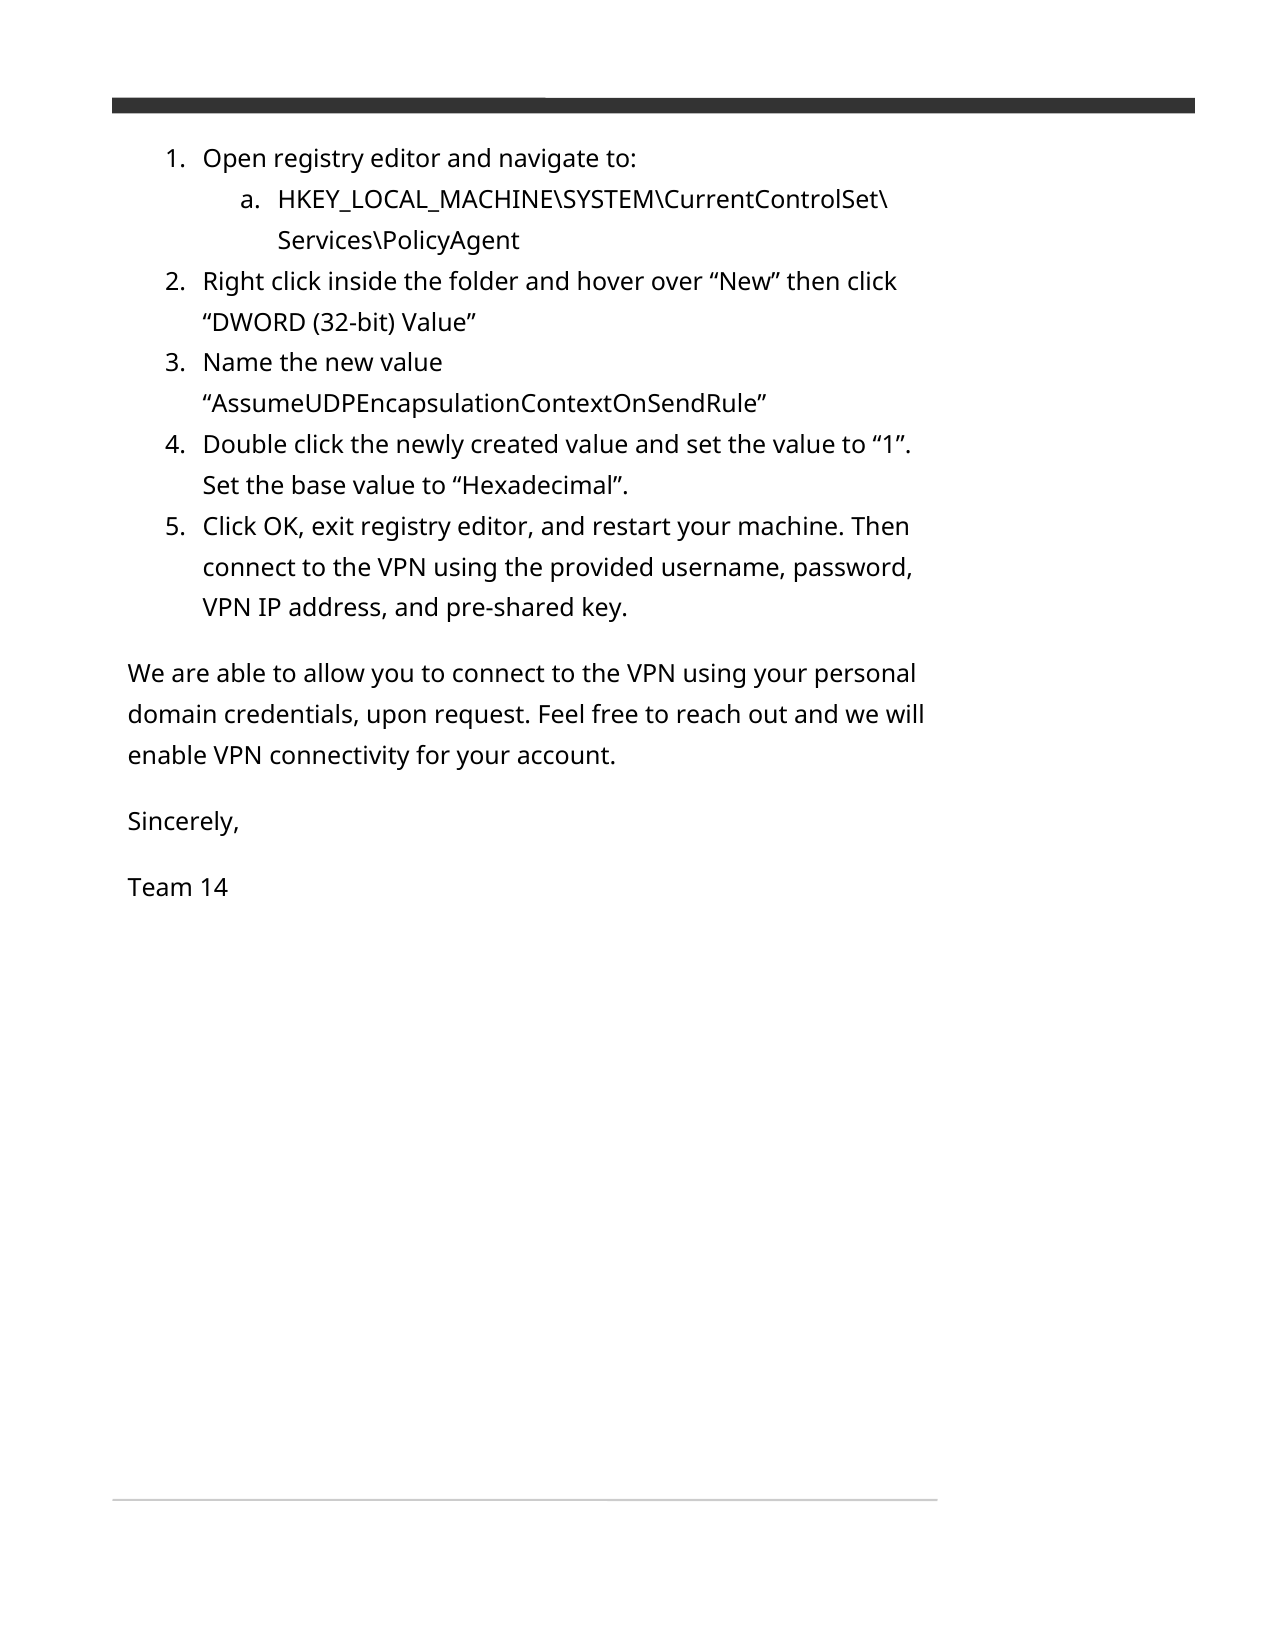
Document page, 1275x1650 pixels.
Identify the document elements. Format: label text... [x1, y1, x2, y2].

list Open registry editor and navigate to: [165, 141, 937, 175]
list HKEY_LOCAL_MACHINE\SYSTEM\CurrentControlSet\Services\PolicyAgent [240, 182, 937, 257]
list Name the new value “AssumeUDPEncapsulationContextOnSendRule” [165, 345, 937, 420]
list Double click the newly created value and set the value to “1”. Set the base value to “Hexadecimal”. [165, 427, 937, 502]
text We are able to allow you to connect to the VPN using your personal domain credentials, upon request. Feel free to reach out and we will enable VPN connectivity for your account. [127, 656, 937, 772]
text Sincerely, [127, 803, 937, 837]
list Right click inside the folder and hover over “New” then click “DWORD (32-bit) Value” [165, 263, 937, 338]
text Team 14 [127, 869, 937, 903]
list Click OK, exit registry editor, and restart your machine. Then connect to the VPN using the provided username, password, VPN IP address, and pre-shared key. [165, 508, 937, 624]
